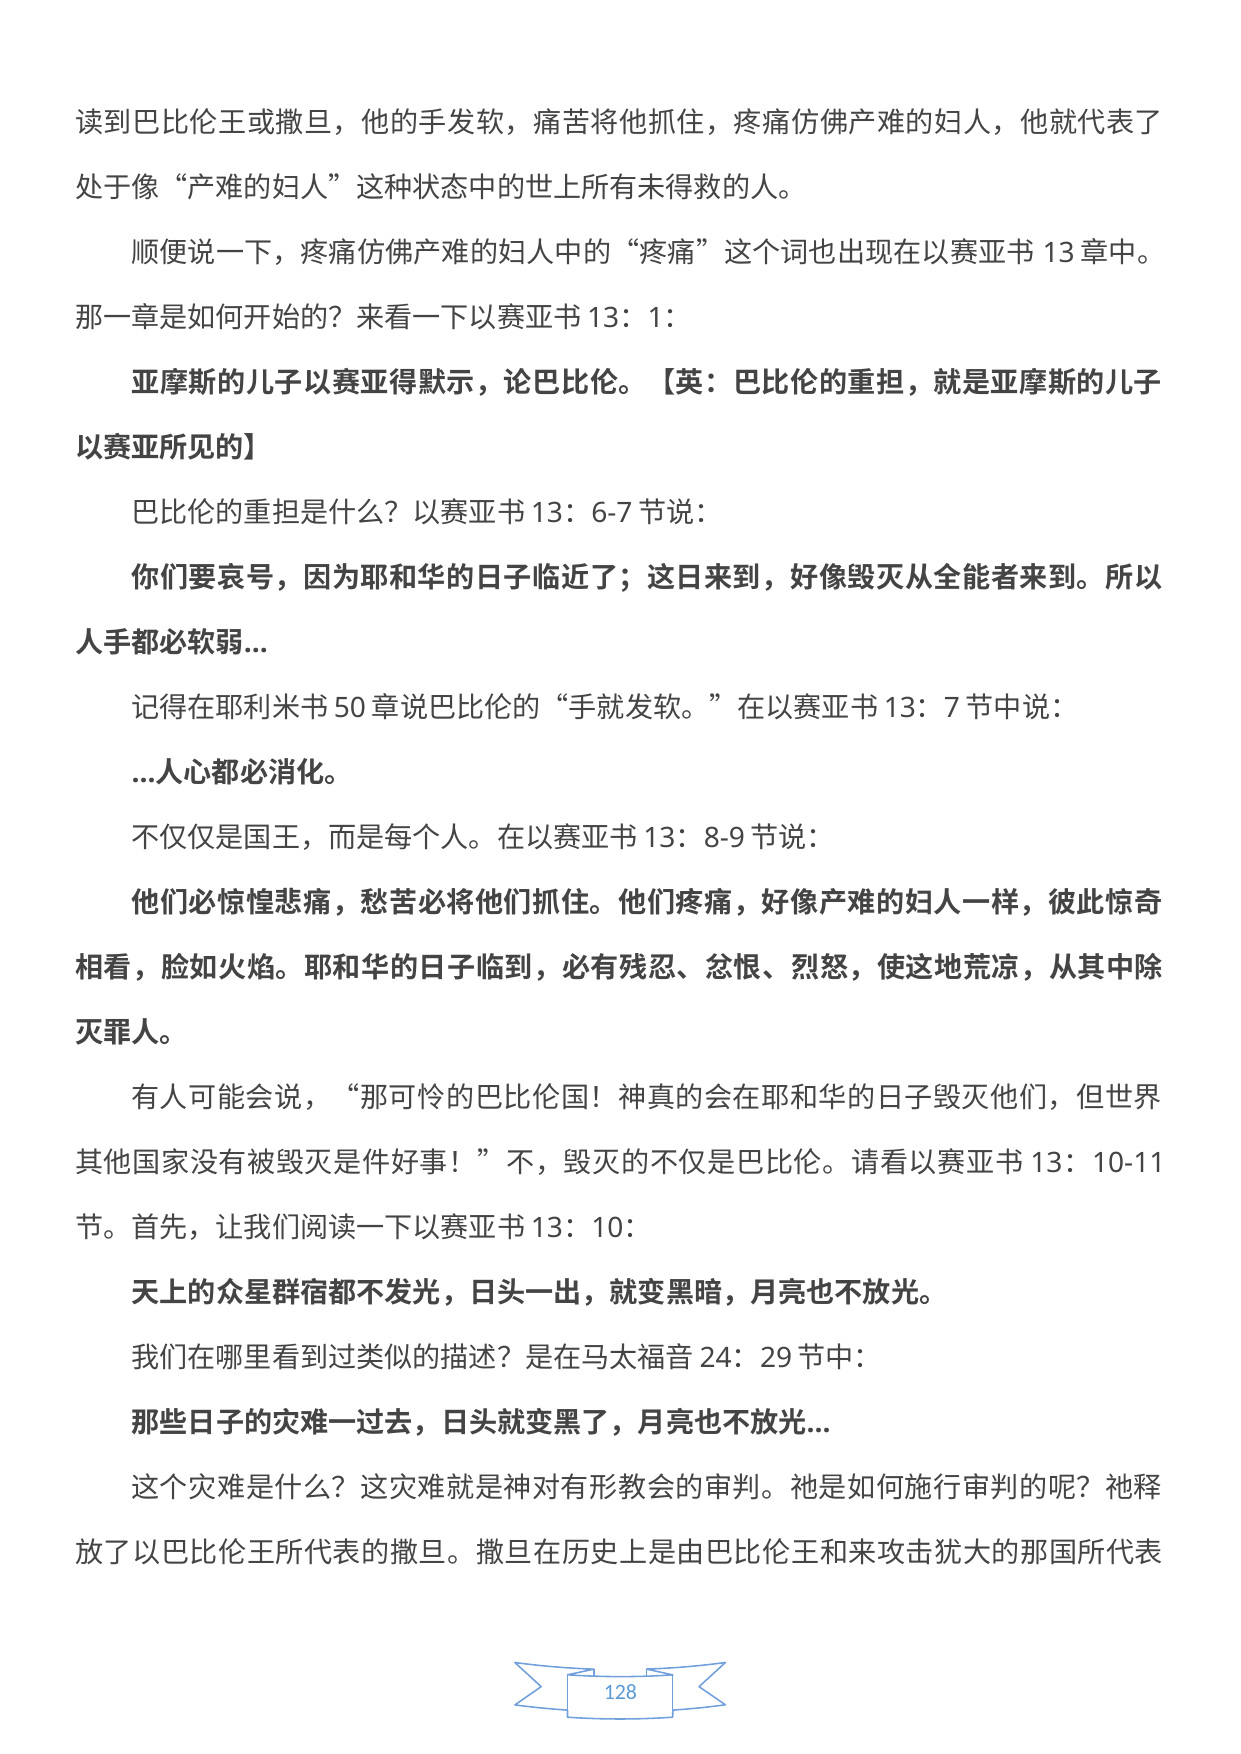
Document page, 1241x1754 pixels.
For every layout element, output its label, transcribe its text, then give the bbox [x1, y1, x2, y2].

text 我们在哪里看到过类似的描述？是在马太福音24：29节中： [75, 1323, 1165, 1388]
text 天上的众星群宿都不发光，日头一出，就变黑暗，月亮也不放光。 [75, 1258, 1165, 1323]
text 顺便说一下，疼痛仿佛产难的妇人中的“疼痛”这个词也出现在以赛亚书13章中。那一章是如何开始的？来看一下以赛亚书13：1： [75, 218, 1165, 348]
text 那些日子的灾难一过去，日头就变黑了，月亮也不放光... [75, 1388, 1165, 1453]
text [75, 88, 1165, 218]
text ...人心都必消化。 [75, 738, 1165, 803]
text 有人可能会说，“那可怜的巴比伦国！神真的会在耶和华的日子毁灭他们，但世界其他国家没有被毁灭是件好事！”不，毁灭的不仅是巴比伦。请看以赛亚书13：10-11节。首先，让我们阅读一下以赛亚书13：10： [75, 1063, 1165, 1258]
text 不仅仅是国王，而是每个人。在以赛亚书13：8-9节说： [75, 803, 1165, 868]
text 记得在耶利米书50章说巴比伦的“手就发软。”在以赛亚书13：7节中说： [75, 673, 1165, 738]
text 巴比伦的重担是什么？以赛亚书13：6-7节说： [75, 478, 1165, 543]
text 亚摩斯的儿子以赛亚得默示，论巴比伦。【英：巴比伦的重担，就是亚摩斯的儿子以赛亚所见的】 [75, 348, 1165, 478]
text 你们要哀号，因为耶和华的日子临近了；这日来到，好像毁灭从全能者来到。所以人手都必软弱... [75, 543, 1165, 673]
text 他们必惊惶悲痛，愁苦必将他们抓住。他们疼痛，好像产难的妇人一样，彼此惊奇相看，脸如火焰。耶和华的日子临到，必有残忍、忿恨、烈怒，使这地荒凉，从其中除灭罪人。 [75, 868, 1165, 1063]
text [75, 1453, 1165, 1583]
